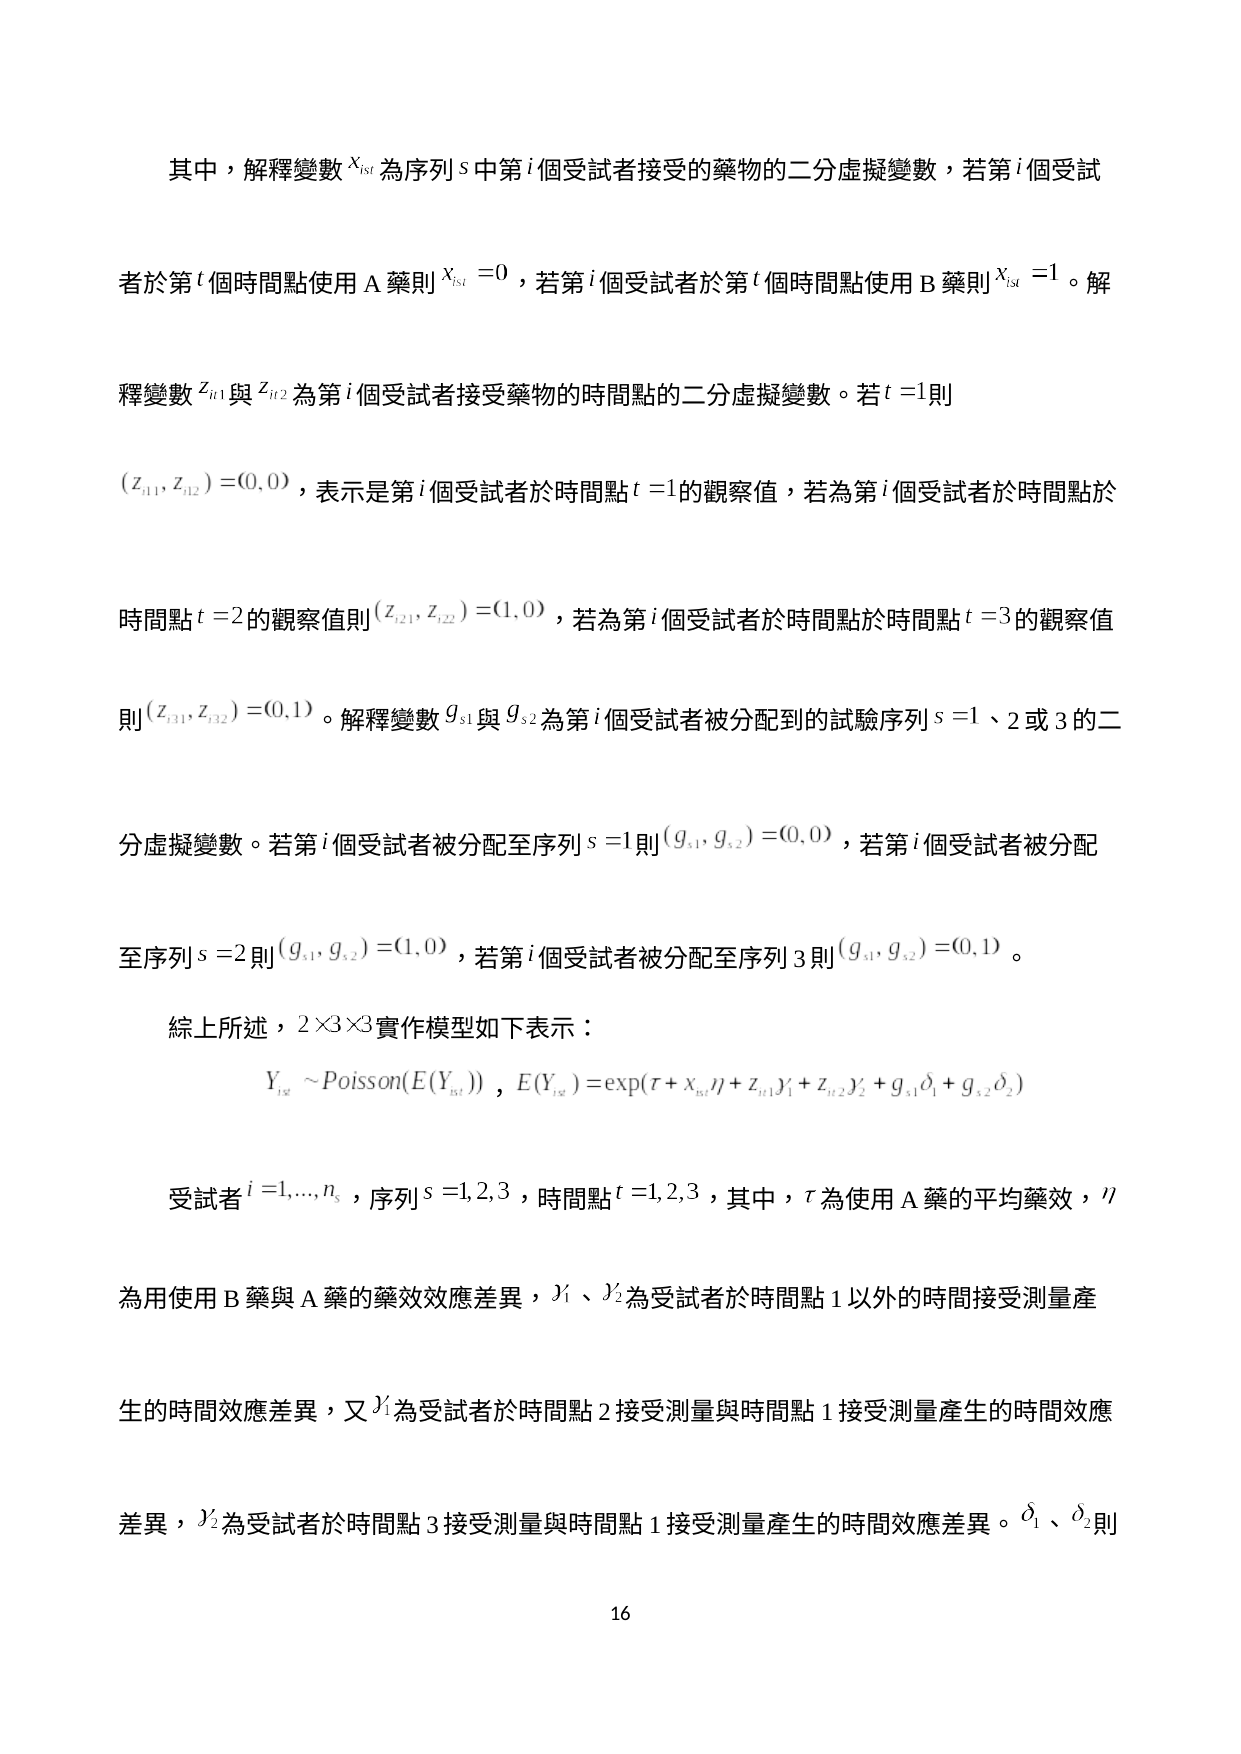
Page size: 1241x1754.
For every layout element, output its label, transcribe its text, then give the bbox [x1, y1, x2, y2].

text 其中，解釋變數為序列中第個受試者接受的藥物的二分虛擬變數，若第個受試者於第個時間點使用A藥則，若第個受試者於第個時間點使用B藥則。解釋變數與為第個受試者接受藥物的時間點的二分虛擬變數。若則，表示是第個受試者於時間點的觀察值，若為第個受試者於時間點於時間點的觀察值則，若為第個受試者於時間點於時間點的觀察值則。解釋變數與為第個受試者被分配到的試驗序列、2或3的二分虛擬變數。若第個受試者被分配至序列則，若第個受試者被分配至序列則，若第個受試者被分配至序列3則。 [118, 128, 1122, 990]
text ， [118, 1064, 1122, 1139]
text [118, 1157, 1122, 1569]
text 綜上所述，實作模型如下表示： [118, 1008, 1122, 1046]
